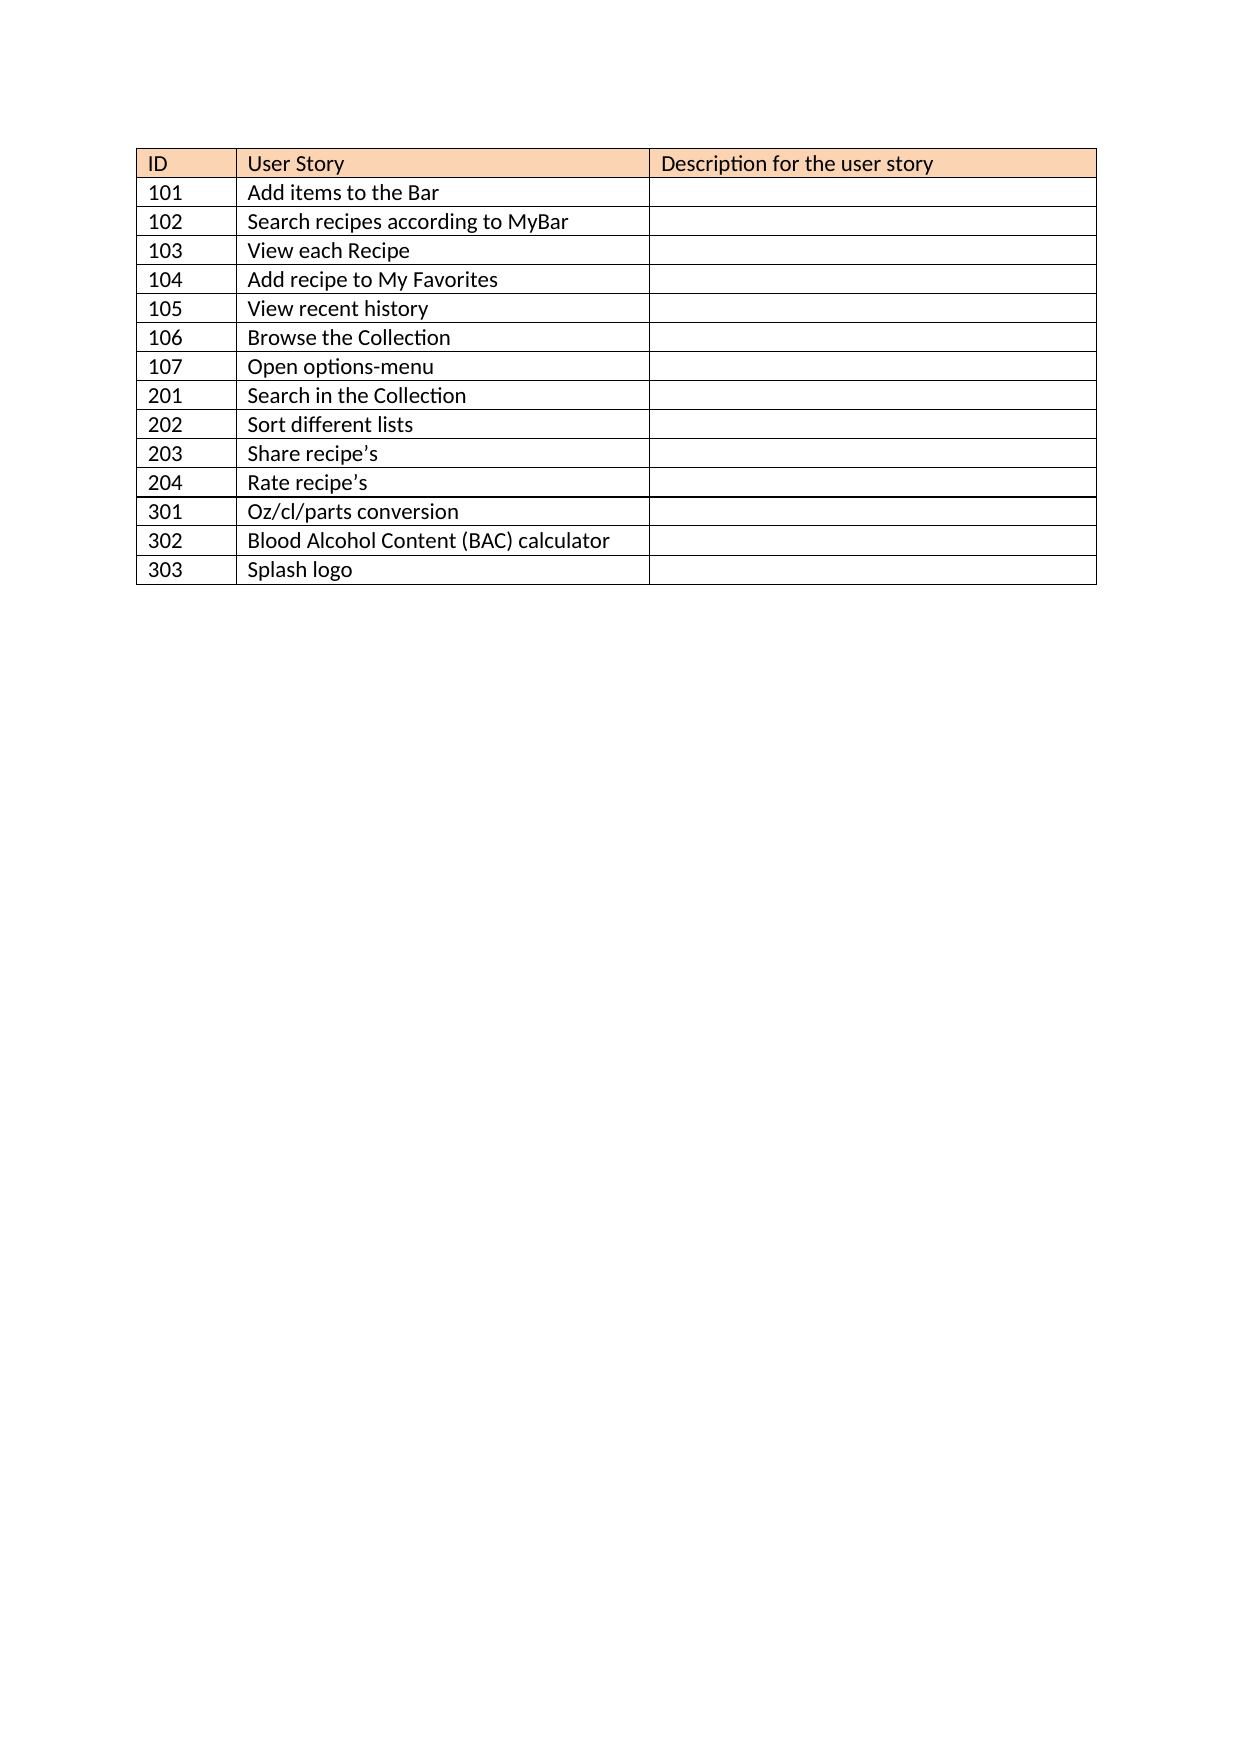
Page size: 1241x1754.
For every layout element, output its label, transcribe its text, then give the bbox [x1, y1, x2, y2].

table_cell Search in the Collection [237, 381, 649, 409]
table_cell Share recipe’s [237, 439, 649, 467]
table_cell 103 [137, 236, 236, 264]
table_cell [650, 526, 1096, 554]
table_cell 201 [137, 381, 236, 409]
table_cell [650, 352, 1096, 380]
table_cell View each Recipe [237, 236, 649, 264]
table_cell [650, 468, 1096, 496]
table_cell 301 [137, 498, 236, 525]
table_cell [650, 236, 1096, 264]
table_cell [650, 439, 1096, 467]
table_cell 302 [137, 526, 236, 554]
table_cell Search recipes according to MyBar [237, 207, 649, 235]
table_cell [650, 323, 1096, 351]
table_cell [650, 410, 1096, 438]
table_cell 102 [137, 207, 236, 235]
table_cell Oz/cl/parts conversion [237, 498, 649, 525]
table_cell [650, 178, 1096, 206]
table_cell Splash logo [237, 556, 649, 583]
table_header ID [137, 149, 236, 177]
table_cell View recent history [237, 294, 649, 322]
table_header User Story [237, 149, 649, 177]
table_cell [650, 381, 1096, 409]
table_cell Rate recipe’s [237, 468, 649, 496]
table_cell 106 [137, 323, 236, 351]
table_cell Add items to the Bar [237, 178, 649, 206]
table_cell 101 [137, 178, 236, 206]
table_cell 202 [137, 410, 236, 438]
table_cell Open options-menu [237, 352, 649, 380]
table_cell 303 [137, 556, 236, 583]
table_header Description for the user story [650, 149, 1096, 177]
table_cell 203 [137, 439, 236, 467]
table_cell [650, 265, 1096, 293]
table_cell [650, 294, 1096, 322]
table_cell 105 [137, 294, 236, 322]
table_cell 204 [137, 468, 236, 496]
table_cell Blood Alcohol Content (BAC) calculator [237, 526, 649, 554]
table_cell Sort different lists [237, 410, 649, 438]
table_cell [650, 556, 1096, 583]
table_cell 107 [137, 352, 236, 380]
table_cell Add recipe to My Favorites [237, 265, 649, 293]
table_cell Browse the Collection [237, 323, 649, 351]
table_cell [650, 207, 1096, 235]
table_cell 104 [137, 265, 236, 293]
table_cell [650, 498, 1096, 525]
